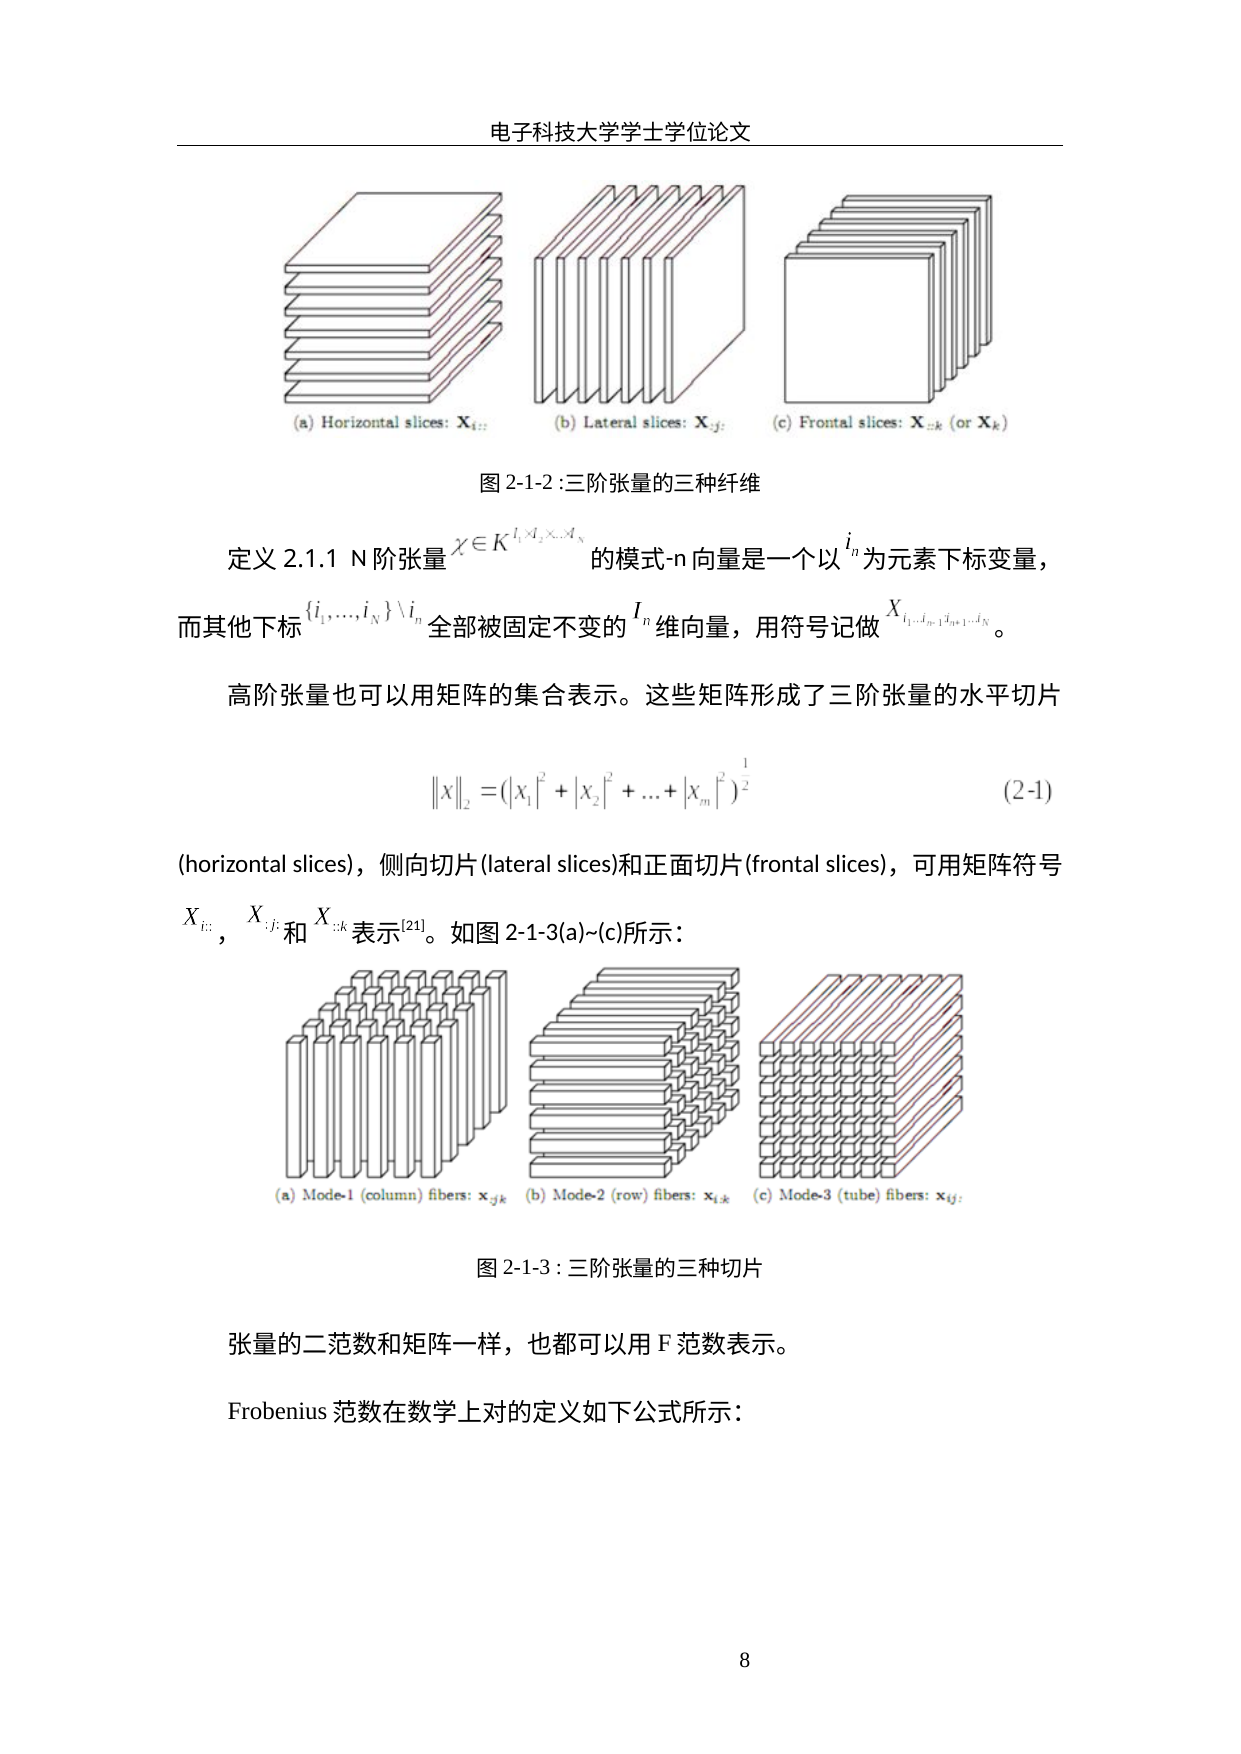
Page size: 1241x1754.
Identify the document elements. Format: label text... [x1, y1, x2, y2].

text 高阶张量也可以用矩阵的集合表示。这些矩阵形成了三阶张量的水平切片(horizontal slices)，侧向切片(lateral slices)和正面切片(frontal slices)，可用矩阵符号，和表示[21]。如图2-1-3(a)~(c)所示： [177, 660, 1063, 965]
text Frobenius范数在数学上对的定义如下公式所示： [177, 1376, 1063, 1444]
text 图2-1-3 : 三阶张量的三种切片 [177, 1249, 1063, 1283]
text 张量的二范数和矩阵一样，也都可以用F范数表示。 [177, 1308, 1063, 1376]
picture [274, 965, 966, 1210]
picture [281, 180, 1009, 438]
text 定义 2.1.1 N阶张量的模式-n向量是一个以为元素下标变量，而其他下标全部被固定不变的维向量，用符号记做。 [177, 524, 1063, 660]
text 图2-1-2 :三阶张量的三种纤维 [177, 465, 1063, 499]
